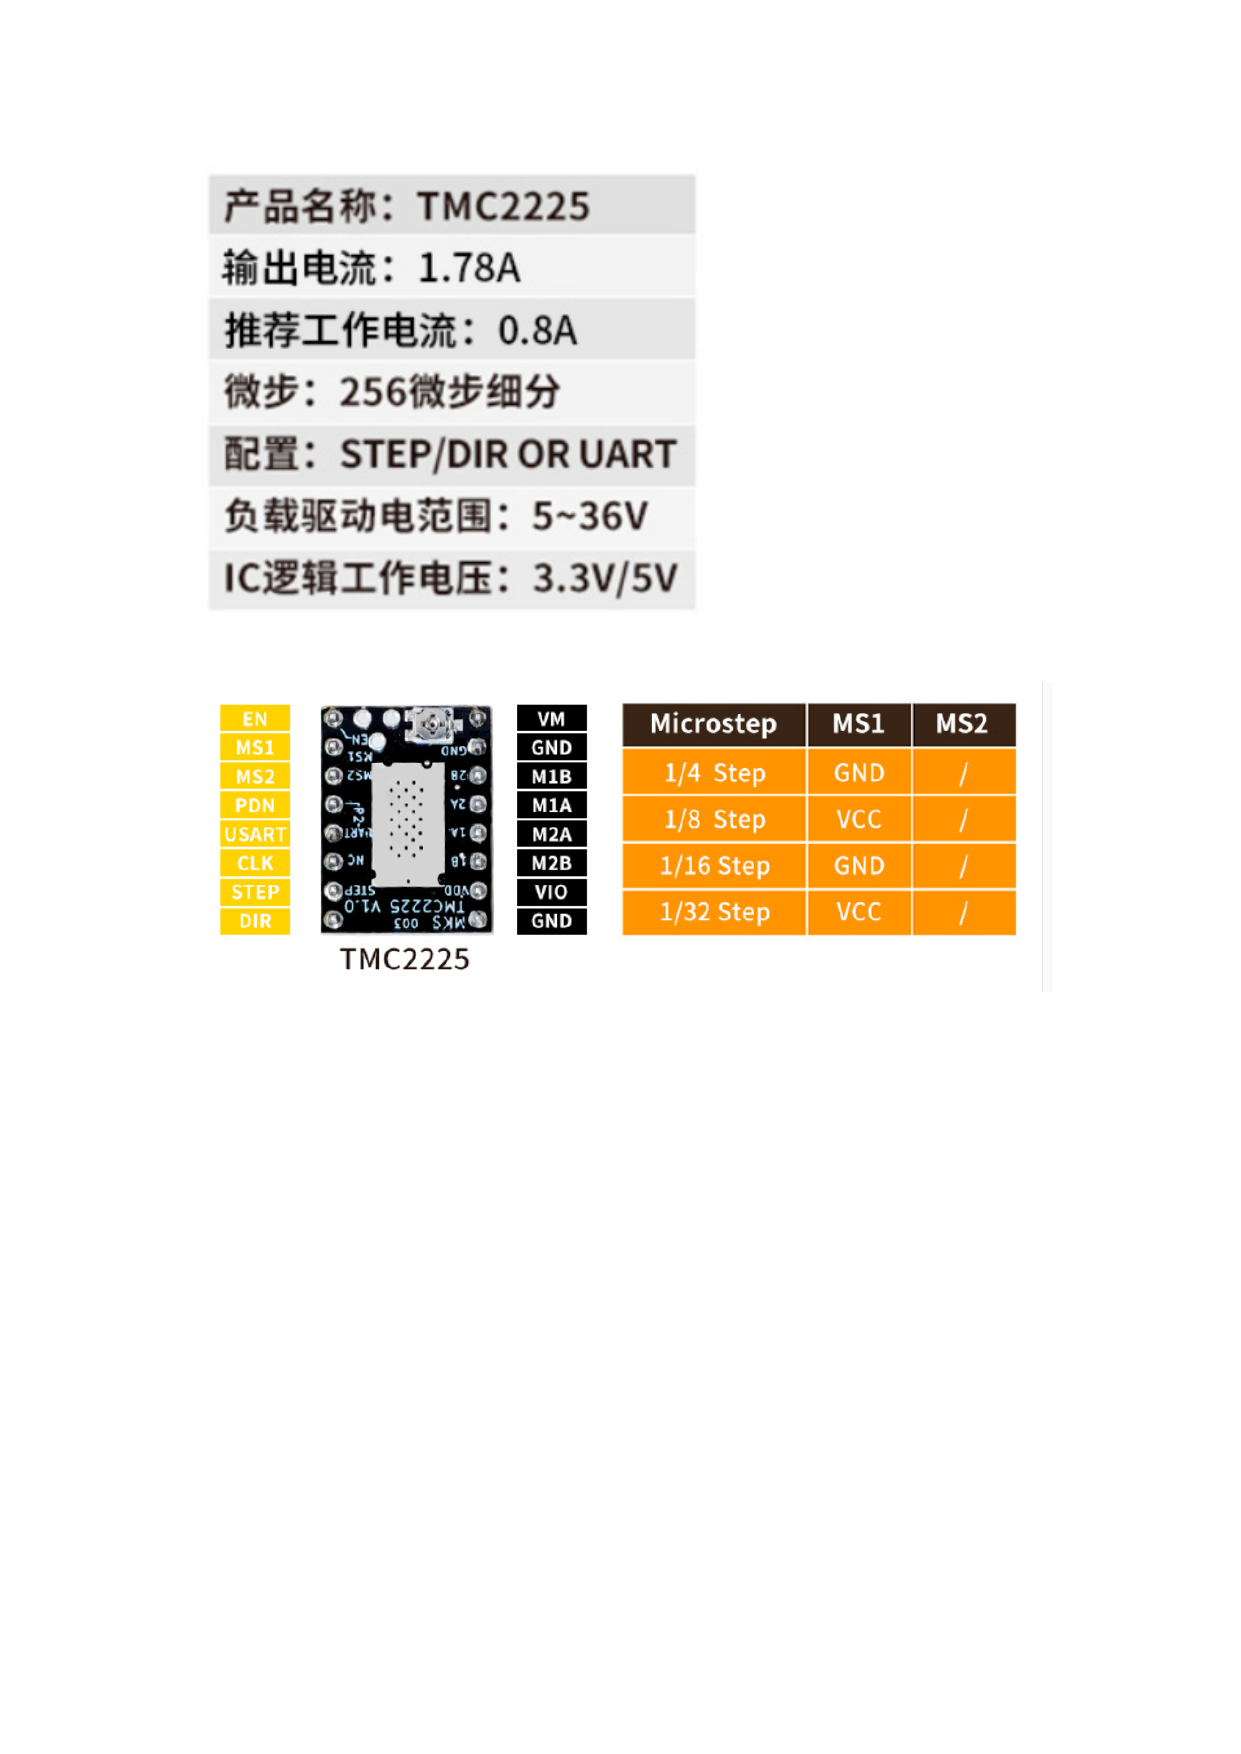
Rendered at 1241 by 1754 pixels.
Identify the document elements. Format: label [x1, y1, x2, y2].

picture [187, 682, 1053, 992]
picture [187, 162, 739, 656]
